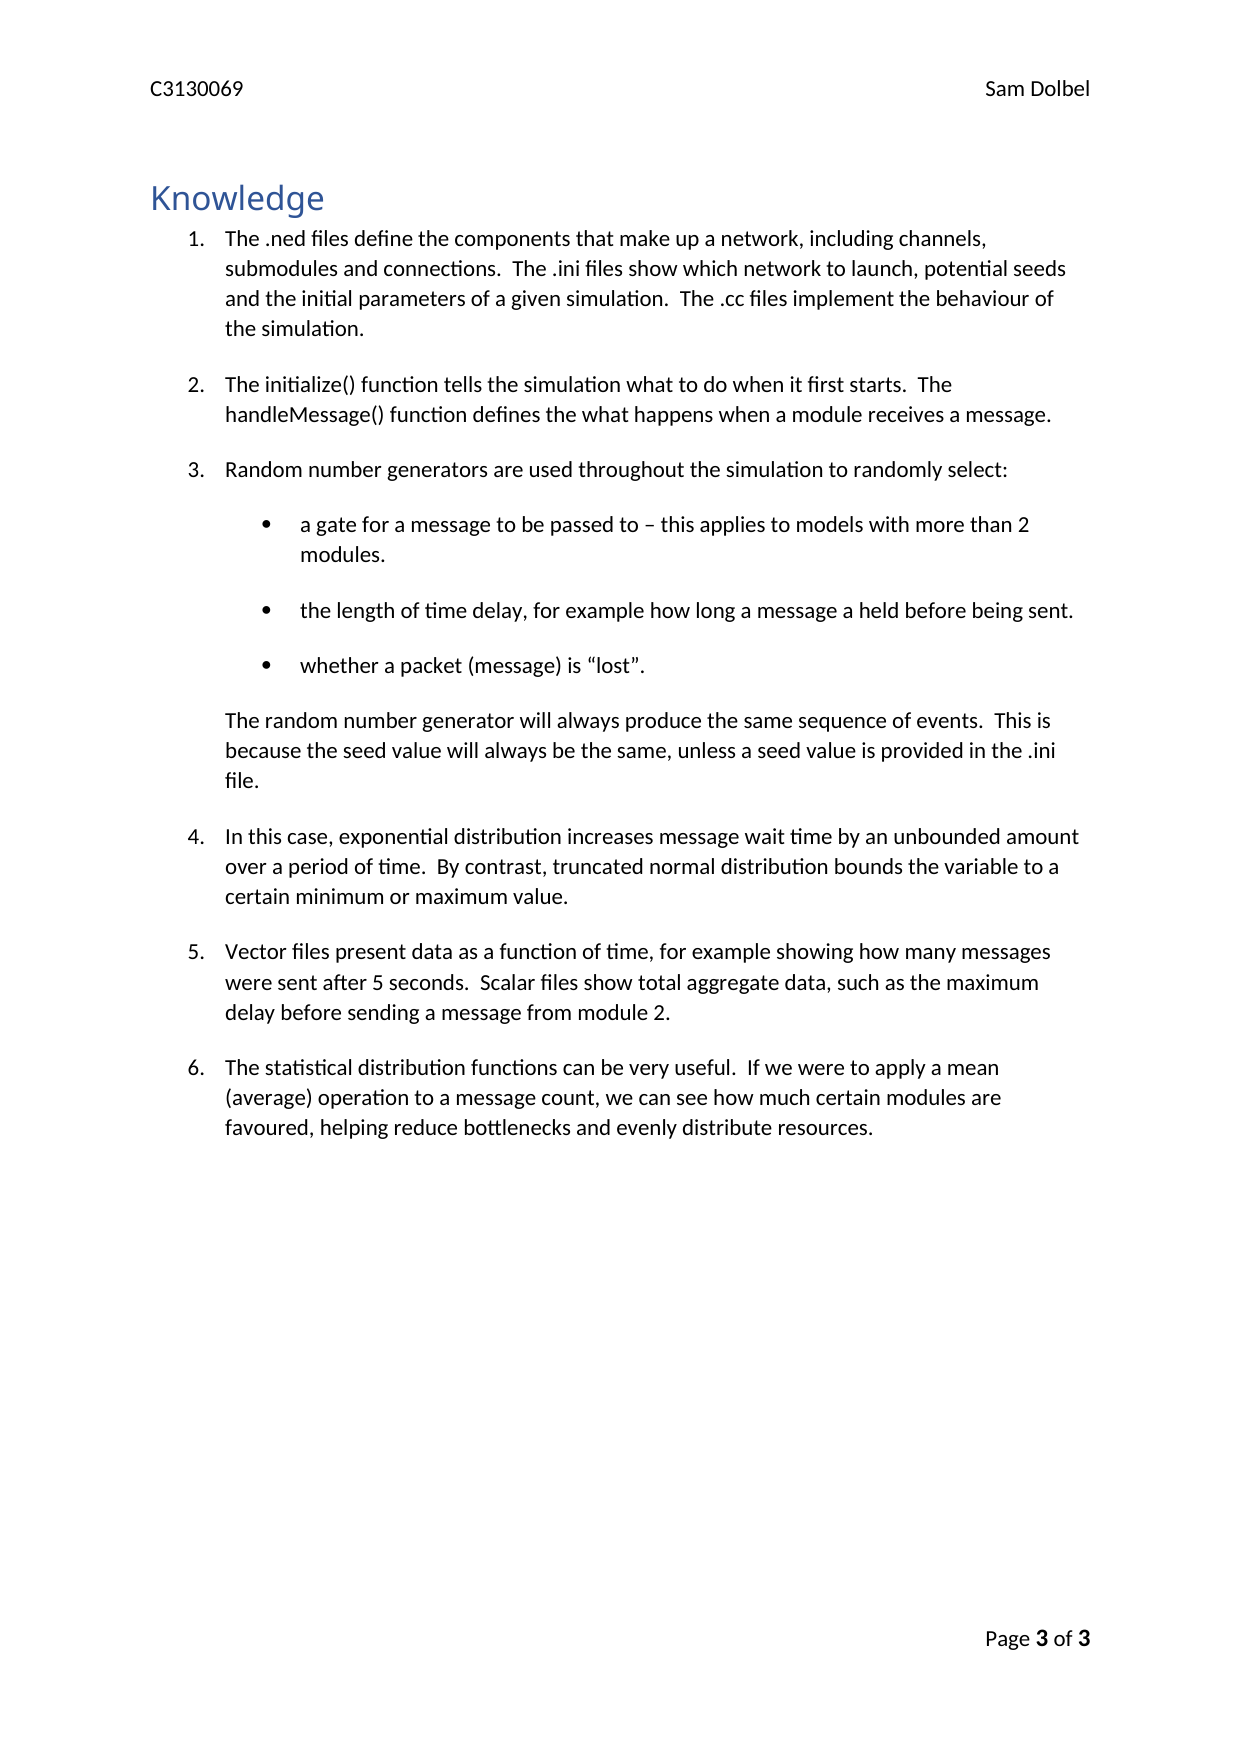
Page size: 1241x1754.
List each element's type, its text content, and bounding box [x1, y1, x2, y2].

list The initialize() function tells the simulation what to do when it first starts. The handleMessage() function defines the what happens when a module receives a message. [187, 370, 1090, 428]
list The .ned files define the components that make up a network, including channels, submodules and connections. The .ini files show which network to launch, potential seeds and the initial parameters of a given simulation. The .cc files implement the behaviour of the simulation. [187, 224, 1090, 343]
list a gate for a message to be passed to – this applies to models with more than 2 modules. [262, 510, 1090, 569]
subtitle Knowledge [150, 175, 1090, 220]
text The random number generator will always produce the same sequence of events. This is because the seed value will always be the same, unless a seed value is provided in the .ini file. [225, 706, 1090, 795]
list Vector files present data as a function of time, for example showing how many messages were sent after 5 seconds. Scalar files show total aggregate data, such as the maximum delay before sending a message from module 2. [187, 937, 1090, 1026]
list In this case, exponential distribution increases message wait time by an unbounded amount over a period of time. By contrast, truncated normal distribution bounds the variable to a certain minimum or maximum value. [187, 822, 1090, 910]
list The statistical distribution functions can be very useful. If we were to apply a mean (average) operation to a message count, we can see how much certain modules are favoured, helping reduce bottlenecks and evenly distribute resources. [187, 1053, 1090, 1142]
list whether a packet (message) is “lost”. [262, 651, 1090, 679]
list the length of time delay, for example how long a message a held before being sent. [262, 596, 1090, 624]
list Random number generators are used throughout the simulation to randomly select: [187, 455, 1090, 483]
